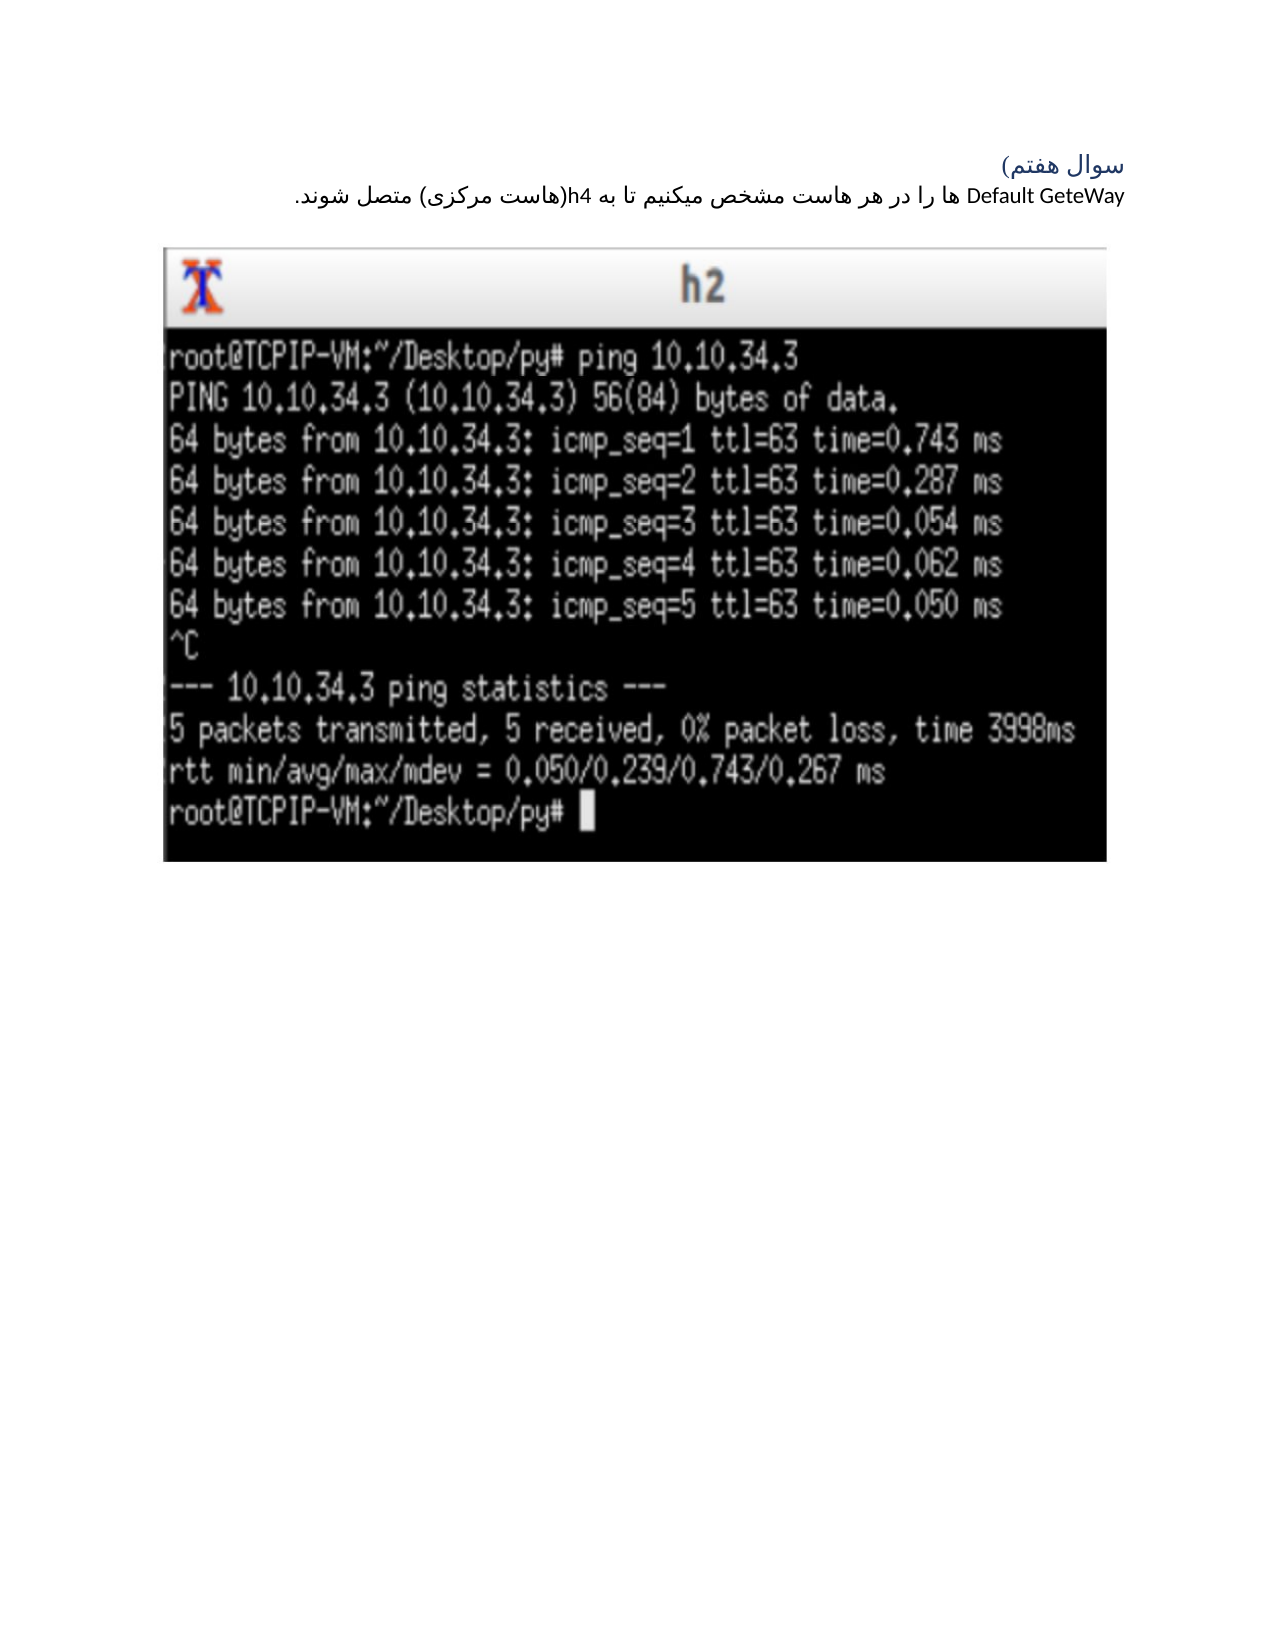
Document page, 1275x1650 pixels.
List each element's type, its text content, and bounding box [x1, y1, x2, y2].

text Default GeteWay ها را در هر هاست مشخص میکنیم تا به h4(هاست مرکزی) متصل شوند. [150, 181, 1125, 209]
picture [150, 227, 1125, 869]
subtitle سوال هفتم) [150, 150, 1125, 179]
